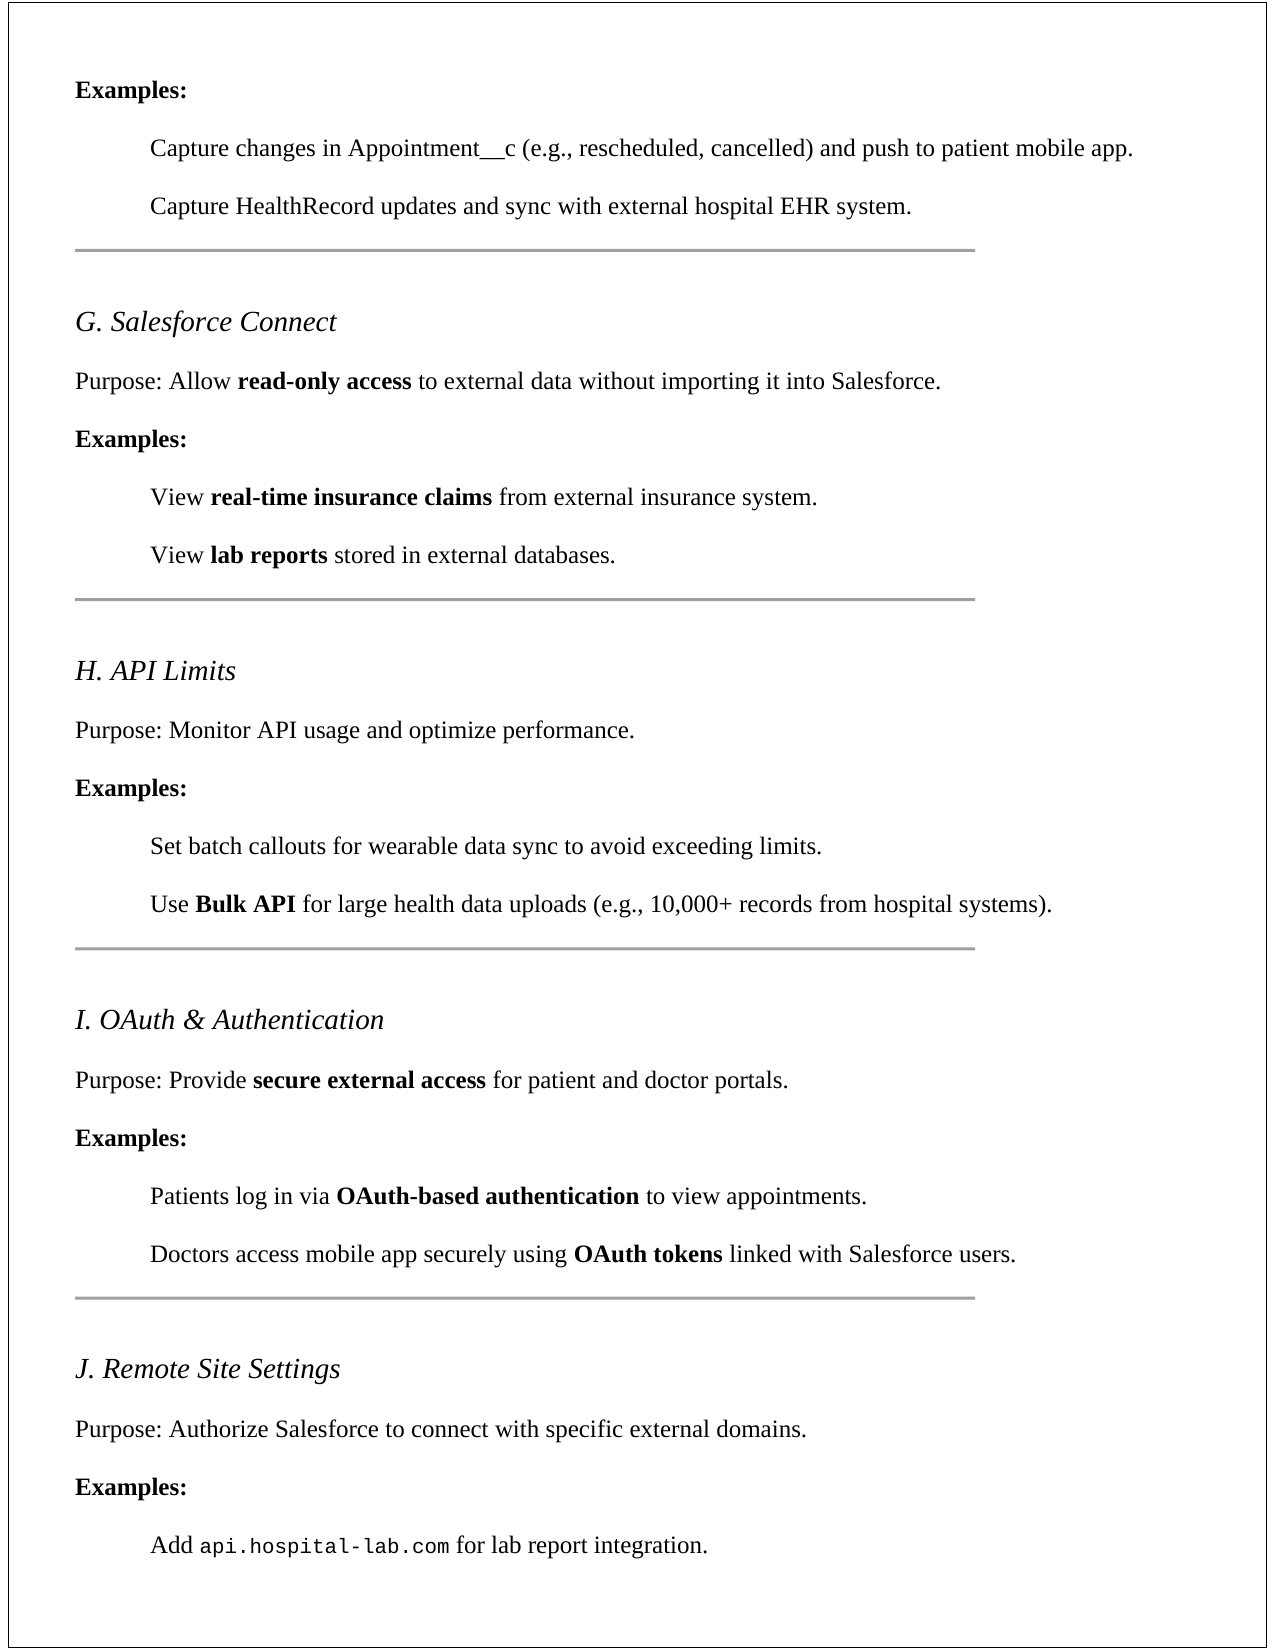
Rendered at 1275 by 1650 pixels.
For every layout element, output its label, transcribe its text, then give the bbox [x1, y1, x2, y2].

text Set batch callouts for wearable data sync to avoid exceeding limits. [150, 831, 1200, 860]
subtitle J. Remote Site Settings [75, 1351, 1200, 1385]
text Examples: [75, 1123, 1200, 1152]
text Examples: [75, 424, 1200, 453]
text Patients log in via OAuth-based authentication to view appointments. [150, 1181, 1200, 1209]
text View lab reports stored in external databases. [150, 540, 1200, 569]
text Capture changes in Appointment__c (e.g., rescheduled, cancelled) and push to patient mobile app. [150, 133, 1200, 162]
subtitle H. API Limits [75, 653, 1200, 686]
text Examples: [75, 75, 1200, 104]
text Use Bulk API for large health data uploads (e.g., 10,000+ records from hospital systems). [150, 889, 1200, 918]
text View real-time insurance claims from external insurance system. [150, 482, 1200, 511]
subtitle G. Salesforce Connect [75, 304, 1200, 337]
text Purpose: Monitor API usage and optimize performance. [75, 716, 1200, 744]
text Examples: [75, 1472, 1200, 1501]
subtitle I. OAuth & Authentication [75, 1002, 1200, 1036]
text Capture HealthRecord updates and sync with external hospital EHR system. [150, 191, 1200, 219]
text Doctors access mobile app securely using OAuth tokens linked with Salesforce users. [150, 1239, 1200, 1267]
text Purpose: Authorize Salesforce to connect with specific external domains. [75, 1414, 1200, 1443]
text Examples: [75, 773, 1200, 802]
text Add api.hospital-lab.com for lab report integration. [150, 1530, 1200, 1559]
text Purpose: Allow read-only access to external data without importing it into Salesforce. [75, 366, 1200, 395]
text Purpose: Provide secure external access for patient and doctor portals. [75, 1065, 1200, 1094]
